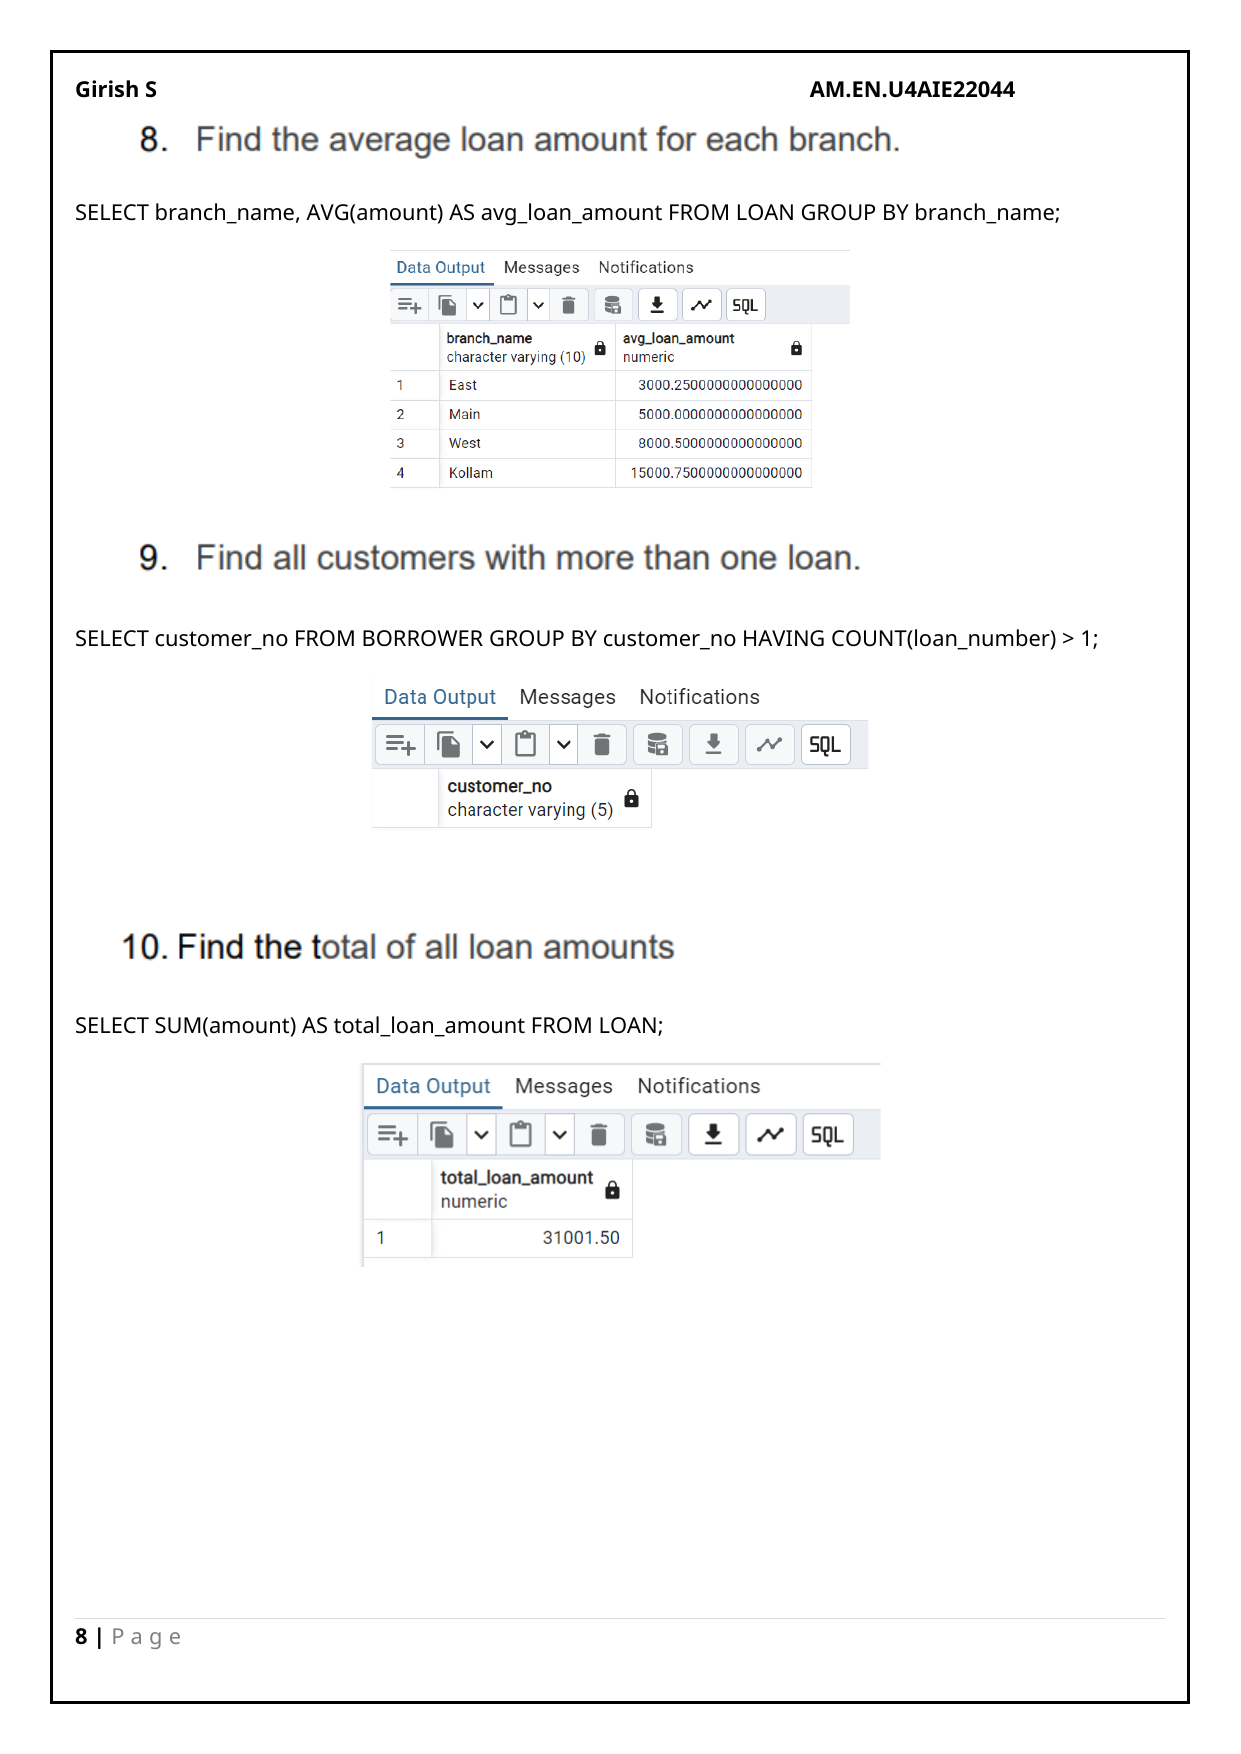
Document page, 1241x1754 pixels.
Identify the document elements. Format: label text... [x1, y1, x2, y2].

picture [75, 103, 1016, 173]
text SELECT SUM(amount) AS total_loan_amount FROM LOAN; [75, 1010, 1165, 1039]
text SELECT customer_no FROM BORROWER GROUP BY customer_no HAVING COUNT(loan_number) > 1; [75, 623, 1165, 653]
picture [371, 677, 869, 833]
picture [390, 250, 850, 496]
picture [75, 910, 912, 986]
picture [75, 519, 1001, 600]
text SELECT branch_name, AVG(amount) AS avg_loan_amount FROM LOAN GROUP BY branch_name; [75, 197, 1165, 227]
picture [359, 1063, 881, 1267]
